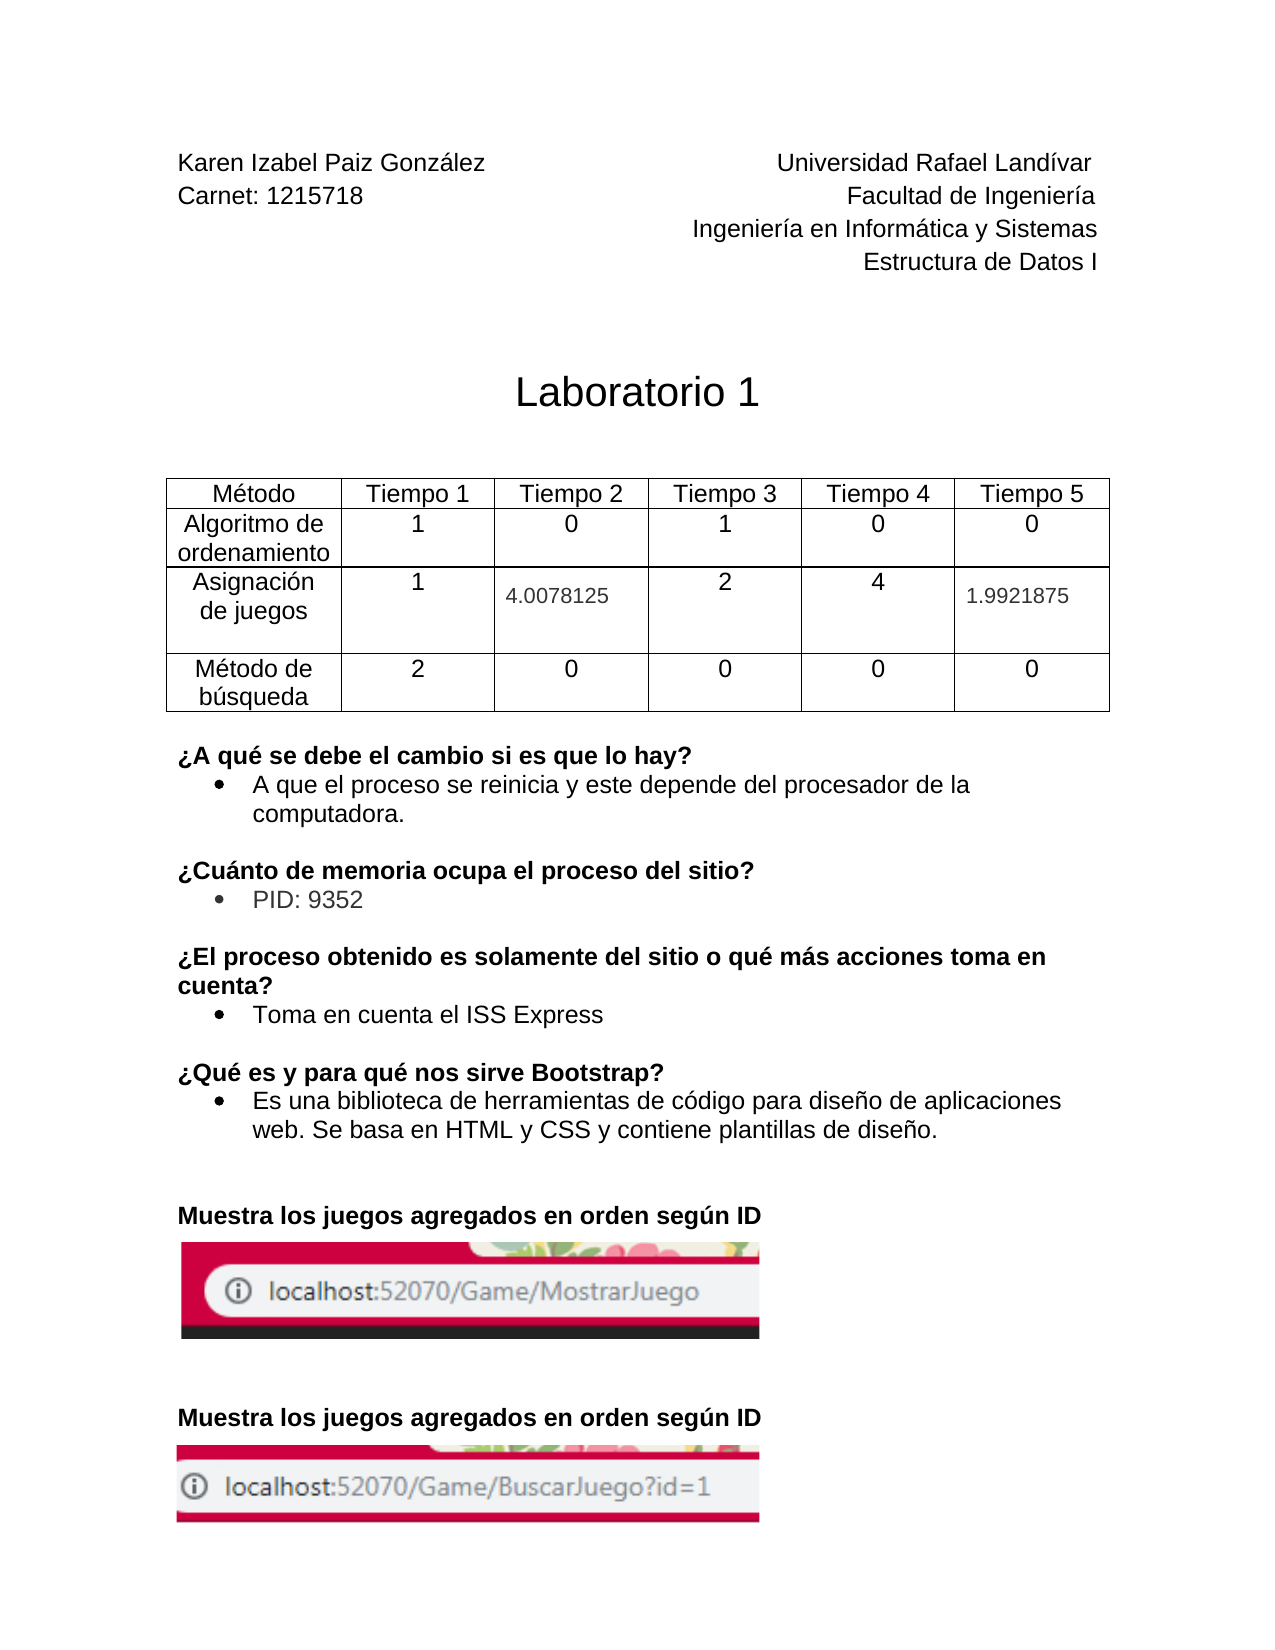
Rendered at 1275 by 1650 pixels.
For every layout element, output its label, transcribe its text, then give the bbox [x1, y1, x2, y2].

table_cell 1 [342, 568, 494, 653]
text Carnet: 1215718 Facultad de Ingeniería [177, 181, 1098, 209]
list A que el proceso se reinicia y este depende del procesador de la computadora. [215, 770, 1098, 827]
table_header Tiempo 1 [342, 479, 494, 508]
table_cell 0 [495, 509, 648, 566]
list Es una biblioteca de herramientas de código para diseño de aplicaciones web. Se basa en HTML y CSS y contiene plantillas de diseño. [215, 1086, 1098, 1144]
table_header Tiempo 2 [495, 479, 648, 508]
table_cell 1 [342, 509, 494, 566]
text Ingeniería en Informática y Sistemas [177, 214, 1098, 242]
table_cell 0 [802, 509, 954, 566]
text Muestra los juegos agregados en orden según ID [177, 1403, 1098, 1431]
picture [181, 1242, 760, 1339]
text Muestra los juegos agregados en orden según ID [177, 1201, 1098, 1230]
text Laboratorio 1 [177, 368, 1098, 416]
table_header Método [167, 479, 341, 508]
table_cell 4 [802, 568, 954, 653]
table_header Tiempo 5 [955, 479, 1109, 508]
text ¿A qué se debe el cambio si es que lo hay? [177, 741, 1098, 770]
table_cell 1.9921875 [955, 568, 1109, 653]
subtitle PID: 9352 [215, 885, 1098, 914]
text ¿Cuánto de memoria ocupa el proceso del sitio? [177, 856, 1098, 885]
text Estructura de Datos I [177, 247, 1098, 275]
table_cell 0 [649, 654, 801, 711]
table_cell 2 [649, 568, 801, 653]
text ¿El proceso obtenido es solamente del sitio o qué más acciones toma en cuenta? [177, 942, 1098, 1000]
picture [176, 1445, 760, 1530]
table_cell 0 [802, 654, 954, 711]
table_header Tiempo 4 [802, 479, 954, 508]
text Karen Izabel Paiz González Universidad Rafael Landívar [177, 148, 1098, 176]
list Toma en cuenta el ISS Express [215, 1000, 1098, 1029]
table_cell 0 [495, 654, 648, 711]
table_cell 4.0078125 [495, 568, 648, 653]
table_cell 0 [955, 654, 1109, 711]
table_cell Algoritmo de ordenamiento [167, 509, 341, 566]
table_cell 0 [955, 509, 1109, 566]
table_cell 1 [649, 509, 801, 566]
text ¿Qué es y para qué nos sirve Bootstrap? [177, 1057, 1098, 1086]
table_cell Método de búsqueda [167, 654, 341, 711]
table_cell Asignación de juegos [167, 568, 341, 653]
table_header Tiempo 3 [649, 479, 801, 508]
table_cell 2 [342, 654, 494, 711]
